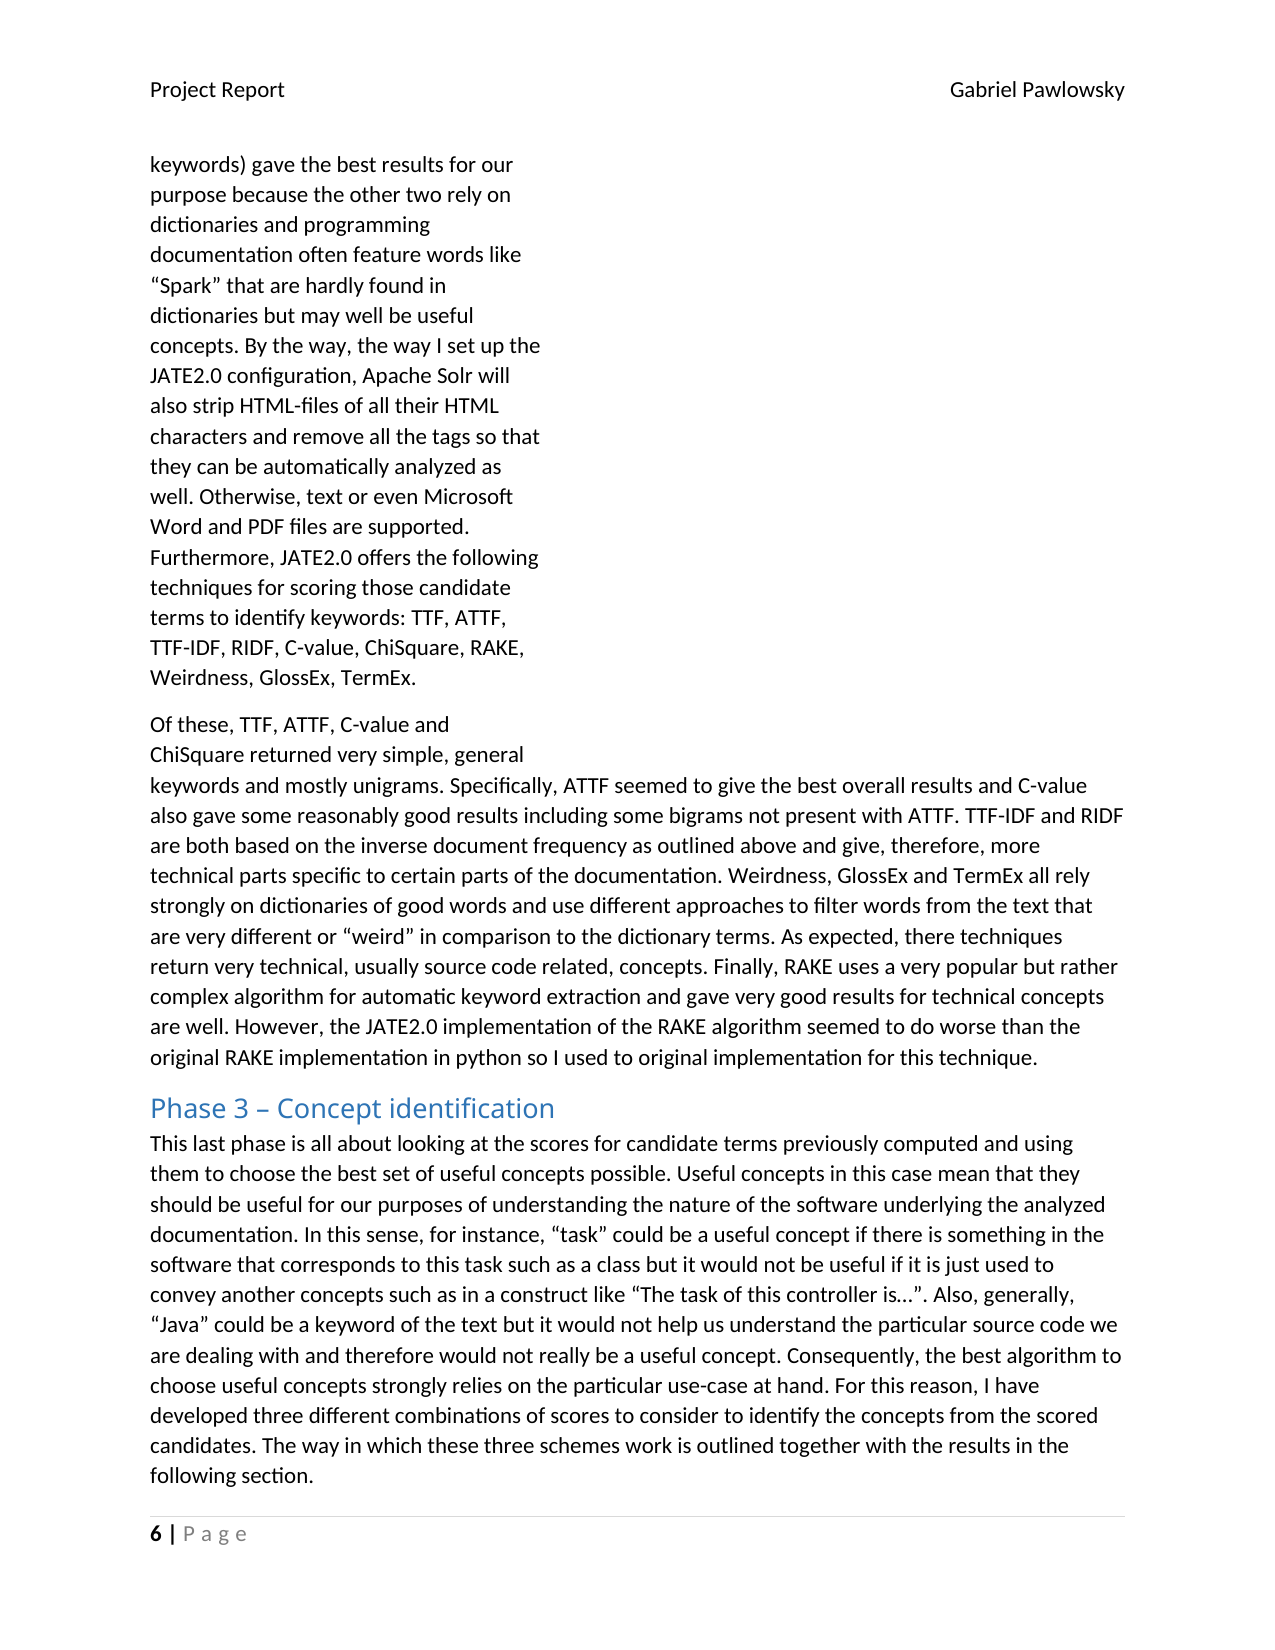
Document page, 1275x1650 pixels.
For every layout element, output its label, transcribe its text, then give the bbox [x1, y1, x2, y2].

subtitle Phase 3 – Concept identification [150, 1089, 1125, 1126]
text This last phase is all about looking at the scores for candidate terms previously computed and using them to choose the best set of useful concepts possible. Useful concepts in this case mean that they should be useful for our purposes of understanding the nature of the software underlying the analyzed documentation. In this sense, for instance, “task” could be a useful concept if there is something in the software that corresponds to this task such as a class but it would not be useful if it is just used to convey another concepts such as in a construct like “The task of this controller is…”. Also, generally, “Java” could be a keyword of the text but it would not help us understand the particular source code we are dealing with and therefore would not really be a useful concept. Consequently, the best algorithm to choose useful concepts strongly relies on the particular use-case at hand. For this reason, I have developed three different combinations of scores to consider to identify the concepts from the scored candidates. The way in which these three schemes work is outlined together with the results in the following section. [150, 1129, 1125, 1490]
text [150, 150, 1125, 692]
text Of these, TTF, ATTF, C-value and ChiSquare returned very simple, general keywords and mostly unigrams. Specifically, ATTF seemed to give the best overall results and C-value also gave some reasonably good results including some bigrams not present with ATTF. TTF-IDF and RIDF are both based on the inverse document frequency as outlined above and give, therefore, more technical parts specific to certain parts of the documentation. Weirdness, GlossEx and TermEx all rely strongly on dictionaries of good words and use different approaches to filter words from the text that are very different or “weird” in comparison to the dictionary terms. As expected, there techniques return very technical, usually source code related, concepts. Finally, RAKE uses a very popular but rather complex algorithm for automatic keyword extraction and gave very good results for technical concepts are well. However, the JATE2.0 implementation of the RAKE algorithm seemed to do worse than the original RAKE implementation in python so I used to original implementation for this technique. [150, 710, 1125, 1071]
